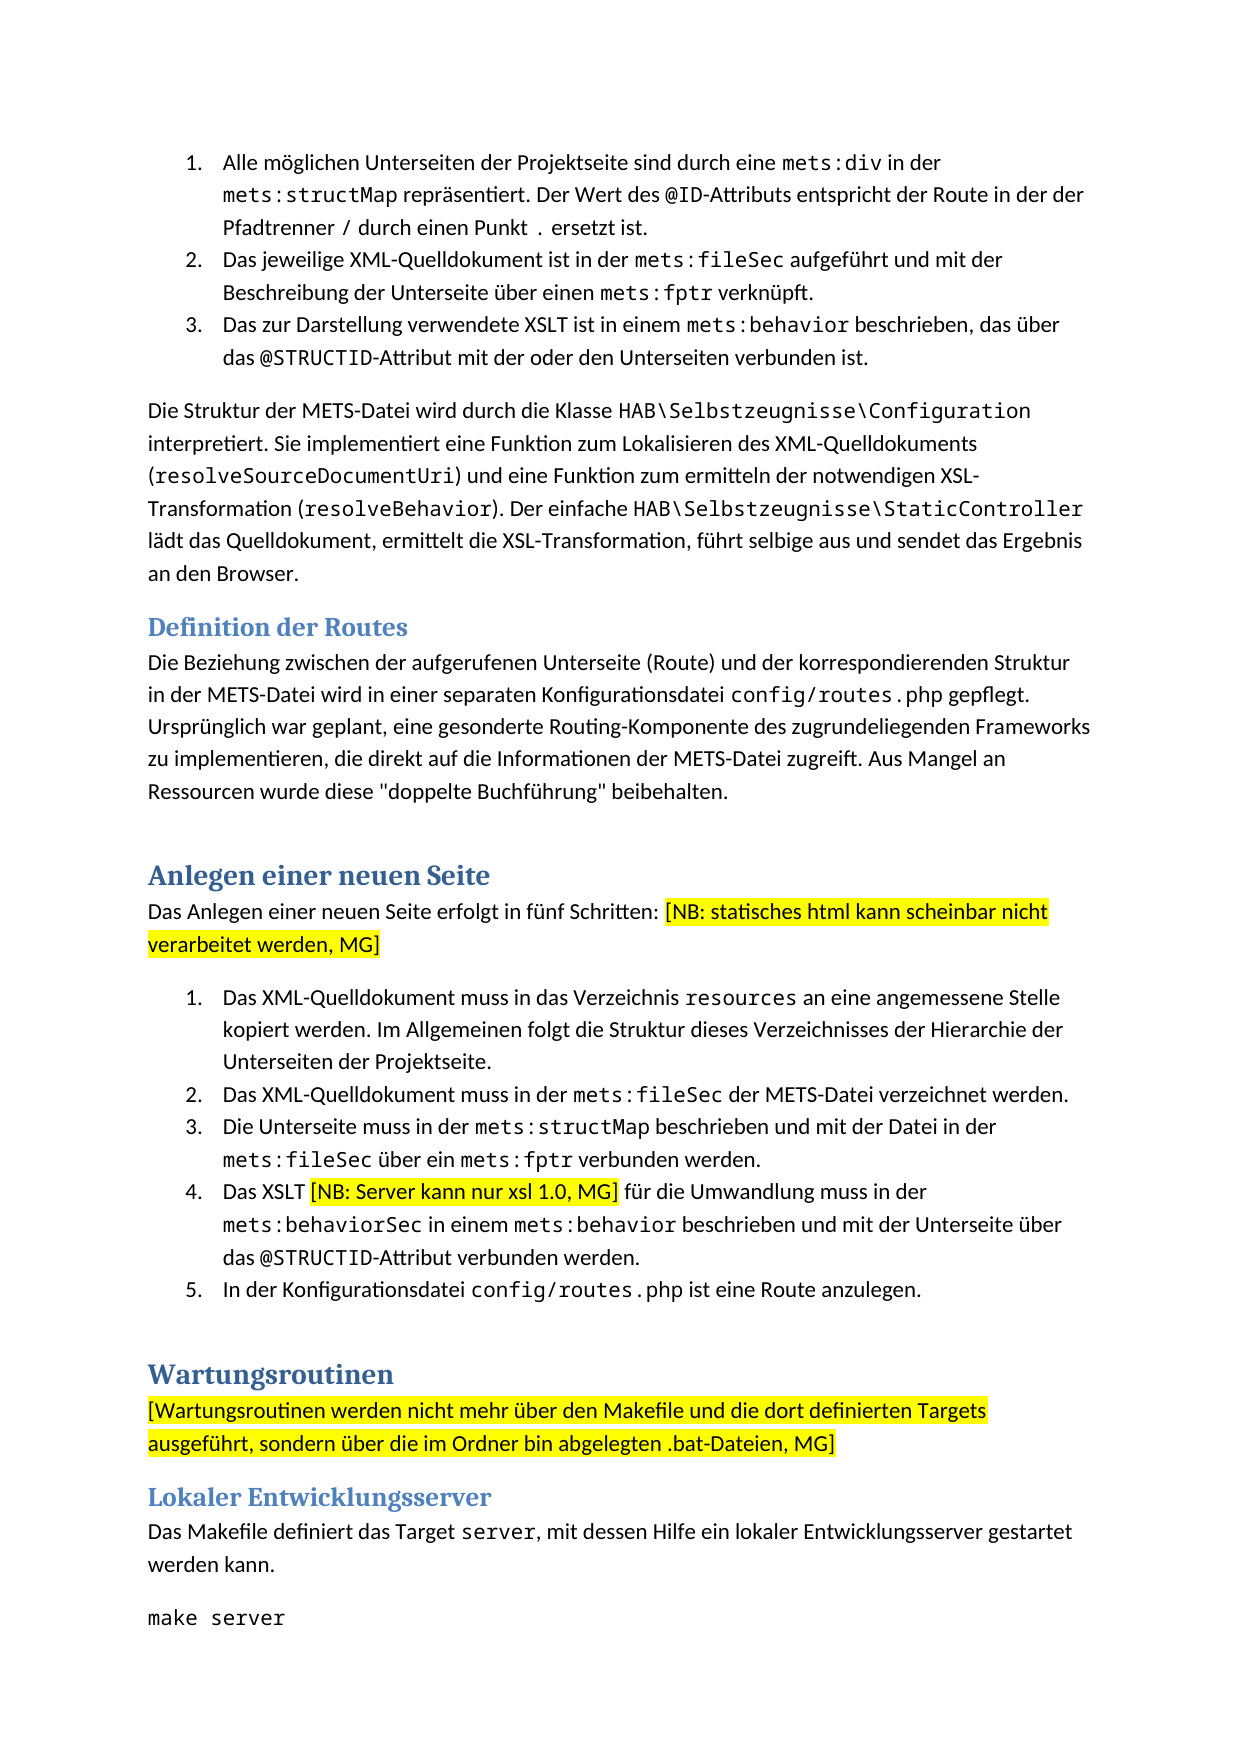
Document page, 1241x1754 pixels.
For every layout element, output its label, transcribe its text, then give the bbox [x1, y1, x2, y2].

text Die Beziehung zwischen der aufgerufenen Unterseite (Route) und der korrespondierenden Struktur in der METS-Datei wird in einer separaten Konfigurationsdatei config/routes.php gepflegt. Ursprünglich war geplant, eine gesonderte Routing-Komponente des zugrundeliegenden Frameworks zu implementieren, die direkt auf die Informationen der METS-Datei zugreift. Aus Mangel an Ressourcen wurde diese "doppelte Buchführung" beibehalten. [148, 648, 1093, 805]
text [Wartungsroutinen werden nicht mehr über den Makefile und die dort definierten Targets ausgeführt, sondern über die im Ordner bin abgelegten .bat-Dateien, MG] [148, 1396, 1093, 1457]
list In der Konfigurationsdatei config/routes.php ist eine Route anzulegen. [185, 1275, 1093, 1304]
subtitle Wartungsroutinen [148, 1358, 1093, 1391]
list Das XSLT [NB: Server kann nur xsl 1.0, MG] für die Umwandlung muss in der mets:behaviorSec in einem mets:behavior beschrieben und mit der Unterseite über das @STRUCTID-Attribut verbunden werden. [185, 1177, 1093, 1271]
text Die Struktur der METS-Datei wird durch die Klasse HAB\Selbstzeugnisse\Configuration interpretiert. Sie implementiert eine Funktion zum Lokalisieren des XML-Quelldokuments (resolveSourceDocumentUri) und eine Funktion zum ermitteln der notwendigen XSL-Transformation (resolveBehavior). Der einfache HAB\Selbstzeugnisse\StaticController lädt das Quelldokument, ermittelt die XSL-Transformation, führt selbige aus und sendet das Ergebnis an den Browser. [148, 397, 1093, 587]
list Das zur Darstellung verwendete XSLT ist in einem mets:behavior beschrieben, das über das @STRUCTID-Attribut mit der oder den Unterseiten verbunden ist. [185, 311, 1093, 372]
subtitle Anlegen einer neuen Seite [148, 859, 1093, 892]
list Die Unterseite muss in der mets:structMap beschrieben und mit der Datei in der mets:fileSec über ein mets:fptr verbunden werden. [185, 1112, 1093, 1173]
text Das Anlegen einer neuen Seite erfolgt in fünf Schritten: [NB: statisches html kann scheinbar nicht verarbeitet werden, MG] [148, 897, 1093, 958]
subtitle Lokaler Entwicklungsserver [148, 1482, 1093, 1513]
list Das jeweilige XML-Quelldokument ist in der mets:fileSec aufgeführt und mit der Beschreibung der Unterseite über einen mets:fptr verknüpft. [185, 245, 1093, 306]
list Alle möglichen Unterseiten der Projektseite sind durch eine mets:div in der mets:structMap repräsentiert. Der Wert des @ID-Attributs entspricht der Route in der der Pfadtrenner / durch einen Punkt . ersetzt ist. [185, 148, 1093, 241]
text make server [148, 1603, 1093, 1631]
text Das Makefile definiert das Target server, mit dessen Hilfe ein lokaler Entwicklungsserver gestartet werden kann. [148, 1517, 1093, 1578]
list Das XML-Quelldokument muss in das Verzeichnis resources an eine angemessene Stelle kopiert werden. Im Allgemeinen folgt die Struktur dieses Verzeichnisses der Hierarchie der Unterseiten der Projektseite. [185, 983, 1093, 1076]
subtitle Definition der Routes [148, 612, 1093, 643]
list Das XML-Quelldokument muss in der mets:fileSec der METS-Datei verzeichnet werden. [185, 1080, 1093, 1108]
